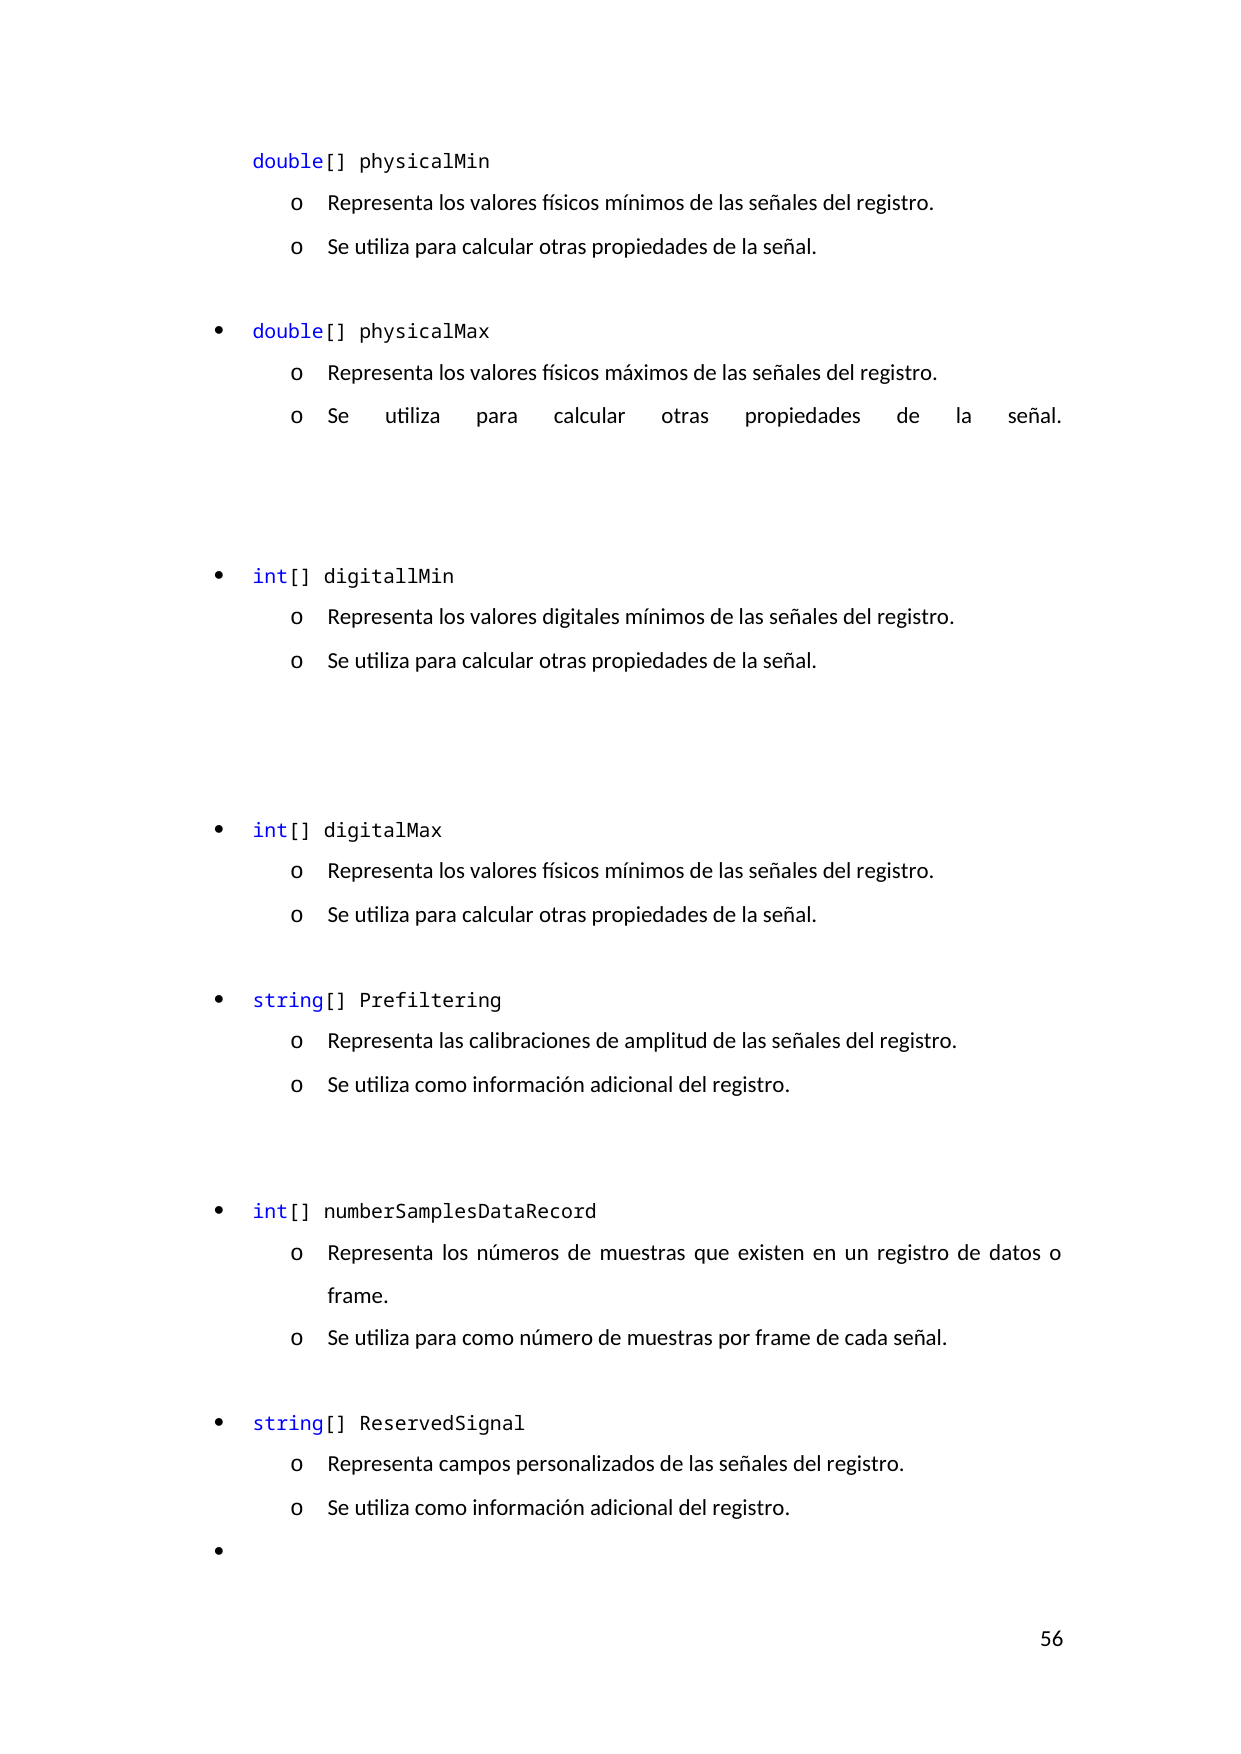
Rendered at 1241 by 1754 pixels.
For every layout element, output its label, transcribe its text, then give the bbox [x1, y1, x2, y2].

list Representa los valores digitales mínimos de las señales del registro. [290, 602, 1063, 632]
list double[] physicalMin [252, 148, 1063, 174]
list Se utiliza para calcular otras propiedades de la señal. [290, 232, 1063, 261]
list Representa campos personalizados de las señales del registro. [290, 1449, 1063, 1478]
list string[] Prefiltering [215, 986, 1063, 1013]
list Representa los valores físicos máximos de las señales del registro. [290, 358, 1063, 387]
list Se utiliza para calcular otras propiedades de la señal. [290, 646, 1063, 675]
list Representa los números de muestras que existen en un registro de datos o frame. [290, 1238, 1063, 1309]
list Se utiliza para calcular otras propiedades de la señal. [290, 402, 1063, 473]
list int[] digitalMax [215, 816, 1063, 843]
list Representa los valores físicos mínimos de las señales del registro. [290, 856, 1063, 886]
list Representa los valores físicos mínimos de las señales del registro. [290, 188, 1063, 217]
list Se utiliza como información adicional del registro. [290, 1070, 1063, 1099]
list int[] digitallMin [215, 562, 1063, 589]
list Representa las calibraciones de amplitud de las señales del registro. [290, 1026, 1063, 1055]
list string[] ReservedSignal [215, 1409, 1063, 1436]
list Se utiliza para como número de muestras por frame de cada señal. [290, 1323, 1063, 1352]
list Se utiliza para calcular otras propiedades de la señal. [290, 900, 1063, 929]
list Se utiliza como información adicional del registro. [290, 1493, 1063, 1522]
list double[] physicalMax [215, 317, 1063, 344]
list int[] numberSamplesDataRecord [215, 1198, 1063, 1225]
